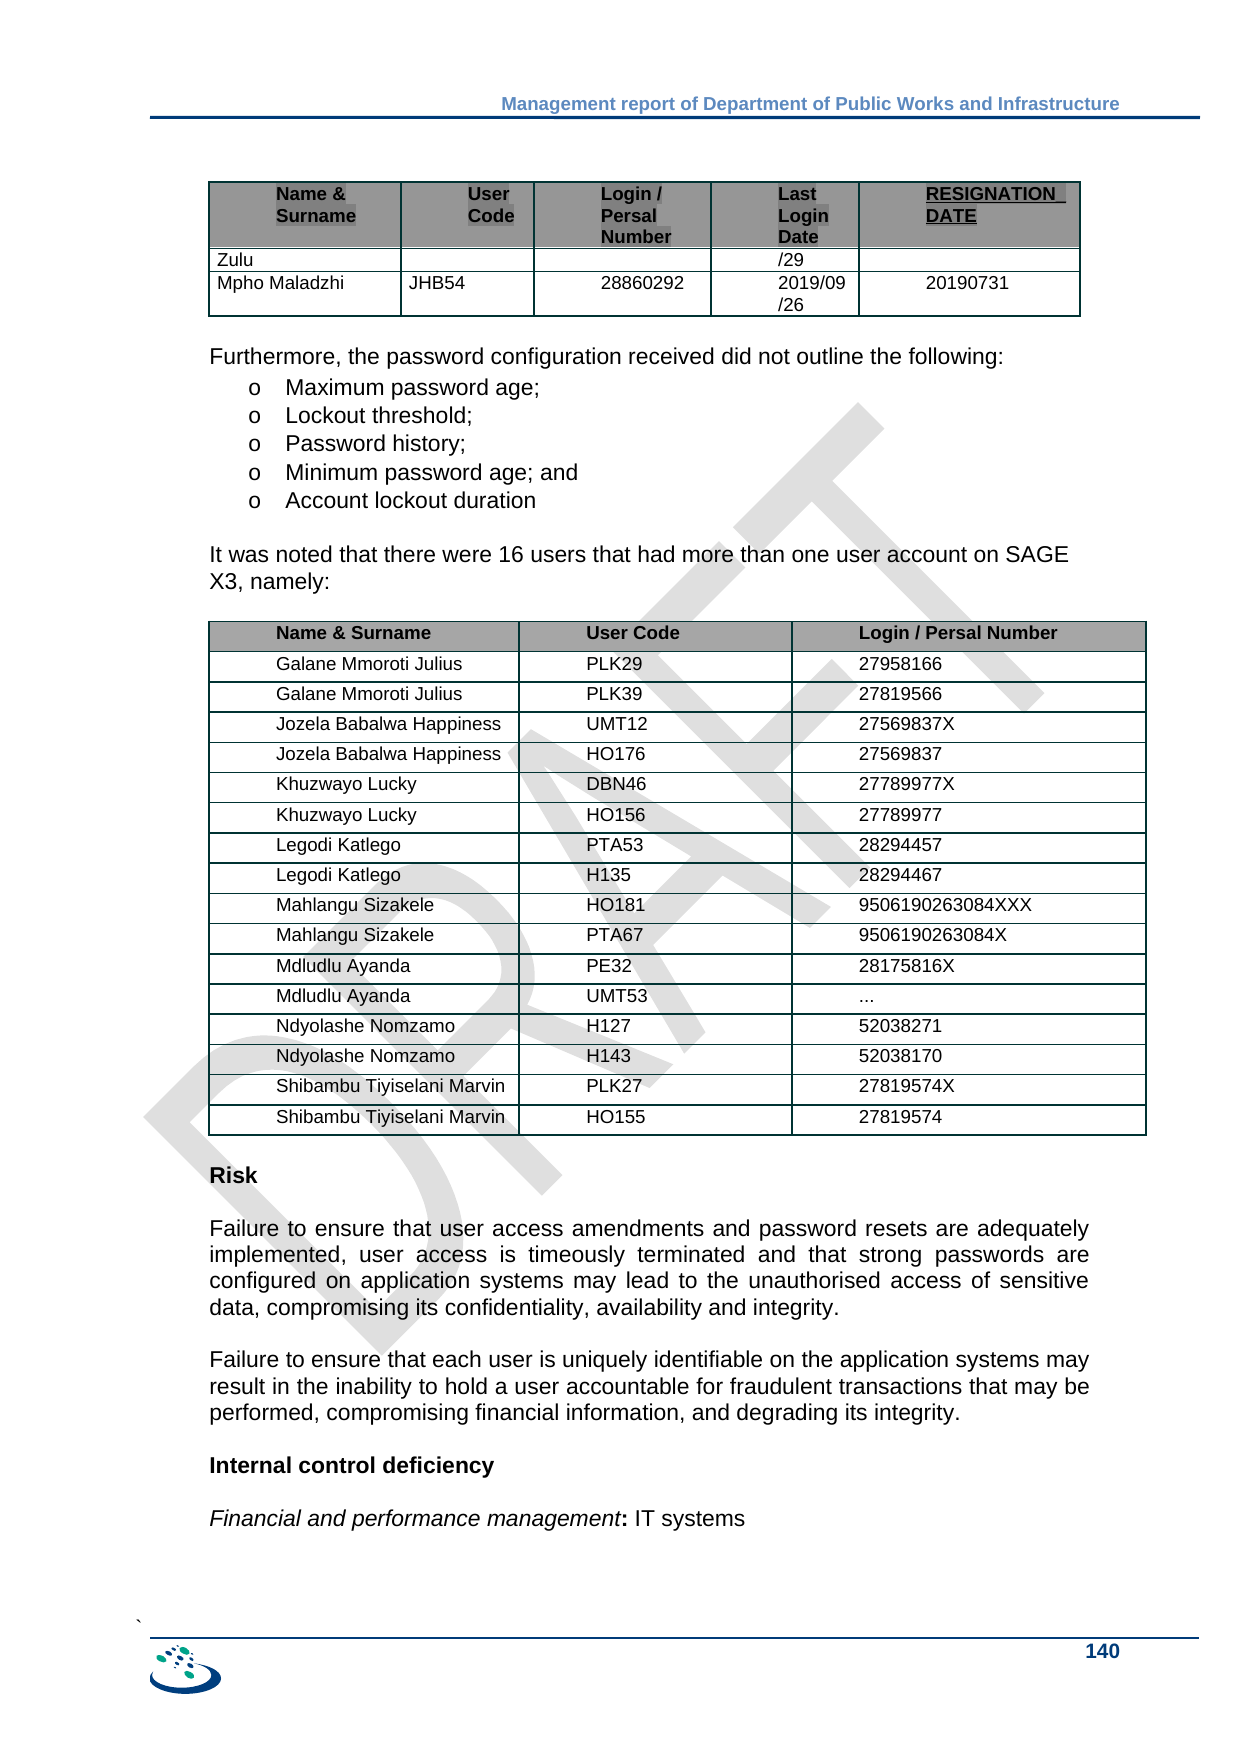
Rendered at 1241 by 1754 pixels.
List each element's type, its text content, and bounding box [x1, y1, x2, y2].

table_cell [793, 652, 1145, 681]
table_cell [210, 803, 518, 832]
list Failure to ensure that each user is uniquely identifiable on the application systems may result in the inability to hold a user accountable for fraudulent transactions that may be performed, compromising financial information, and degrading its integrity. [209, 1346, 1090, 1426]
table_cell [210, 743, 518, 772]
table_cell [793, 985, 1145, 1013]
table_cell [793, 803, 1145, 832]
list Lockout threshold; [248, 402, 1090, 430]
text Financial and performance management: IT systems [209, 1504, 1090, 1531]
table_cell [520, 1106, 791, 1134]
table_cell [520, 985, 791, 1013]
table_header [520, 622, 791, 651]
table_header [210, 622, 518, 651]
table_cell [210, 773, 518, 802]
text Risk [209, 1162, 1090, 1188]
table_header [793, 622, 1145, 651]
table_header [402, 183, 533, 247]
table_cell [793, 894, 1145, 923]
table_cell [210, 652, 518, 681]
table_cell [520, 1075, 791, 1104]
list Maximum password age; [248, 373, 1090, 402]
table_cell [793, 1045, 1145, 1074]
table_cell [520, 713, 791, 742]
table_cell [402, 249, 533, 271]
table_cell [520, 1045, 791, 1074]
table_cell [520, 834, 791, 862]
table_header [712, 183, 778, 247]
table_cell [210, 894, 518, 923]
text Internal control deficiency [209, 1452, 1090, 1478]
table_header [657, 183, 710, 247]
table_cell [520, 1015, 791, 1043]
text Furthermore, the password configuration received did not outline the following: [209, 343, 1090, 369]
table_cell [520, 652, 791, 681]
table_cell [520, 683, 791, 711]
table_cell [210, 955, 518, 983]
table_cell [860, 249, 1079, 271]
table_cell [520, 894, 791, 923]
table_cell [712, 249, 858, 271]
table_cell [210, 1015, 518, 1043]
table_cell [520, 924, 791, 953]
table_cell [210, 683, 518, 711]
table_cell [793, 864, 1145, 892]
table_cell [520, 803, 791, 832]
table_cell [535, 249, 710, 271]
list Failure to ensure that user access amendments and password resets are adequately implemented, user access is timeously terminated and that strong passwords are configured on application systems may lead to the unauthorised access of sensitive data, compromising its confidentiality, availability and integrity. [209, 1215, 1090, 1320]
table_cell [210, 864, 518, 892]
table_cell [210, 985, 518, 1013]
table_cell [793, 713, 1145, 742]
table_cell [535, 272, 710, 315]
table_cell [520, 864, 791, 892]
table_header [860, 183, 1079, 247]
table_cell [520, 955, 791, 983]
list Password history; [248, 430, 1090, 458]
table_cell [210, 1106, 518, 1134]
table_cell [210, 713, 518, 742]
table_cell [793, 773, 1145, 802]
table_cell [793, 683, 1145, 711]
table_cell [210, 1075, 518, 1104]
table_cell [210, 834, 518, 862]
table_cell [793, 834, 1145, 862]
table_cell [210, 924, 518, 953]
list It was noted that there were 16 users that had more than one user account on SAGE X3, namely: [209, 541, 1090, 594]
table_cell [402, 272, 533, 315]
list Minimum password age; and [248, 458, 1090, 487]
list Account lockout duration [248, 487, 1090, 515]
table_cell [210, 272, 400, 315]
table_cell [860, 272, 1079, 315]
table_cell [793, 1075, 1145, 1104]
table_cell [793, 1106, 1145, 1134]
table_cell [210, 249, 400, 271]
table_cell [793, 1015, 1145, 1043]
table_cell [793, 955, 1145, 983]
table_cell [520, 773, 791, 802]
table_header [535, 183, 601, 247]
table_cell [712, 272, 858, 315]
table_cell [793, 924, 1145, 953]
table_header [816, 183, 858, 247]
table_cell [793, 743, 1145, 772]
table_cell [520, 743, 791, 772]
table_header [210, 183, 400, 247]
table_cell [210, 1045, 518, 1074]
